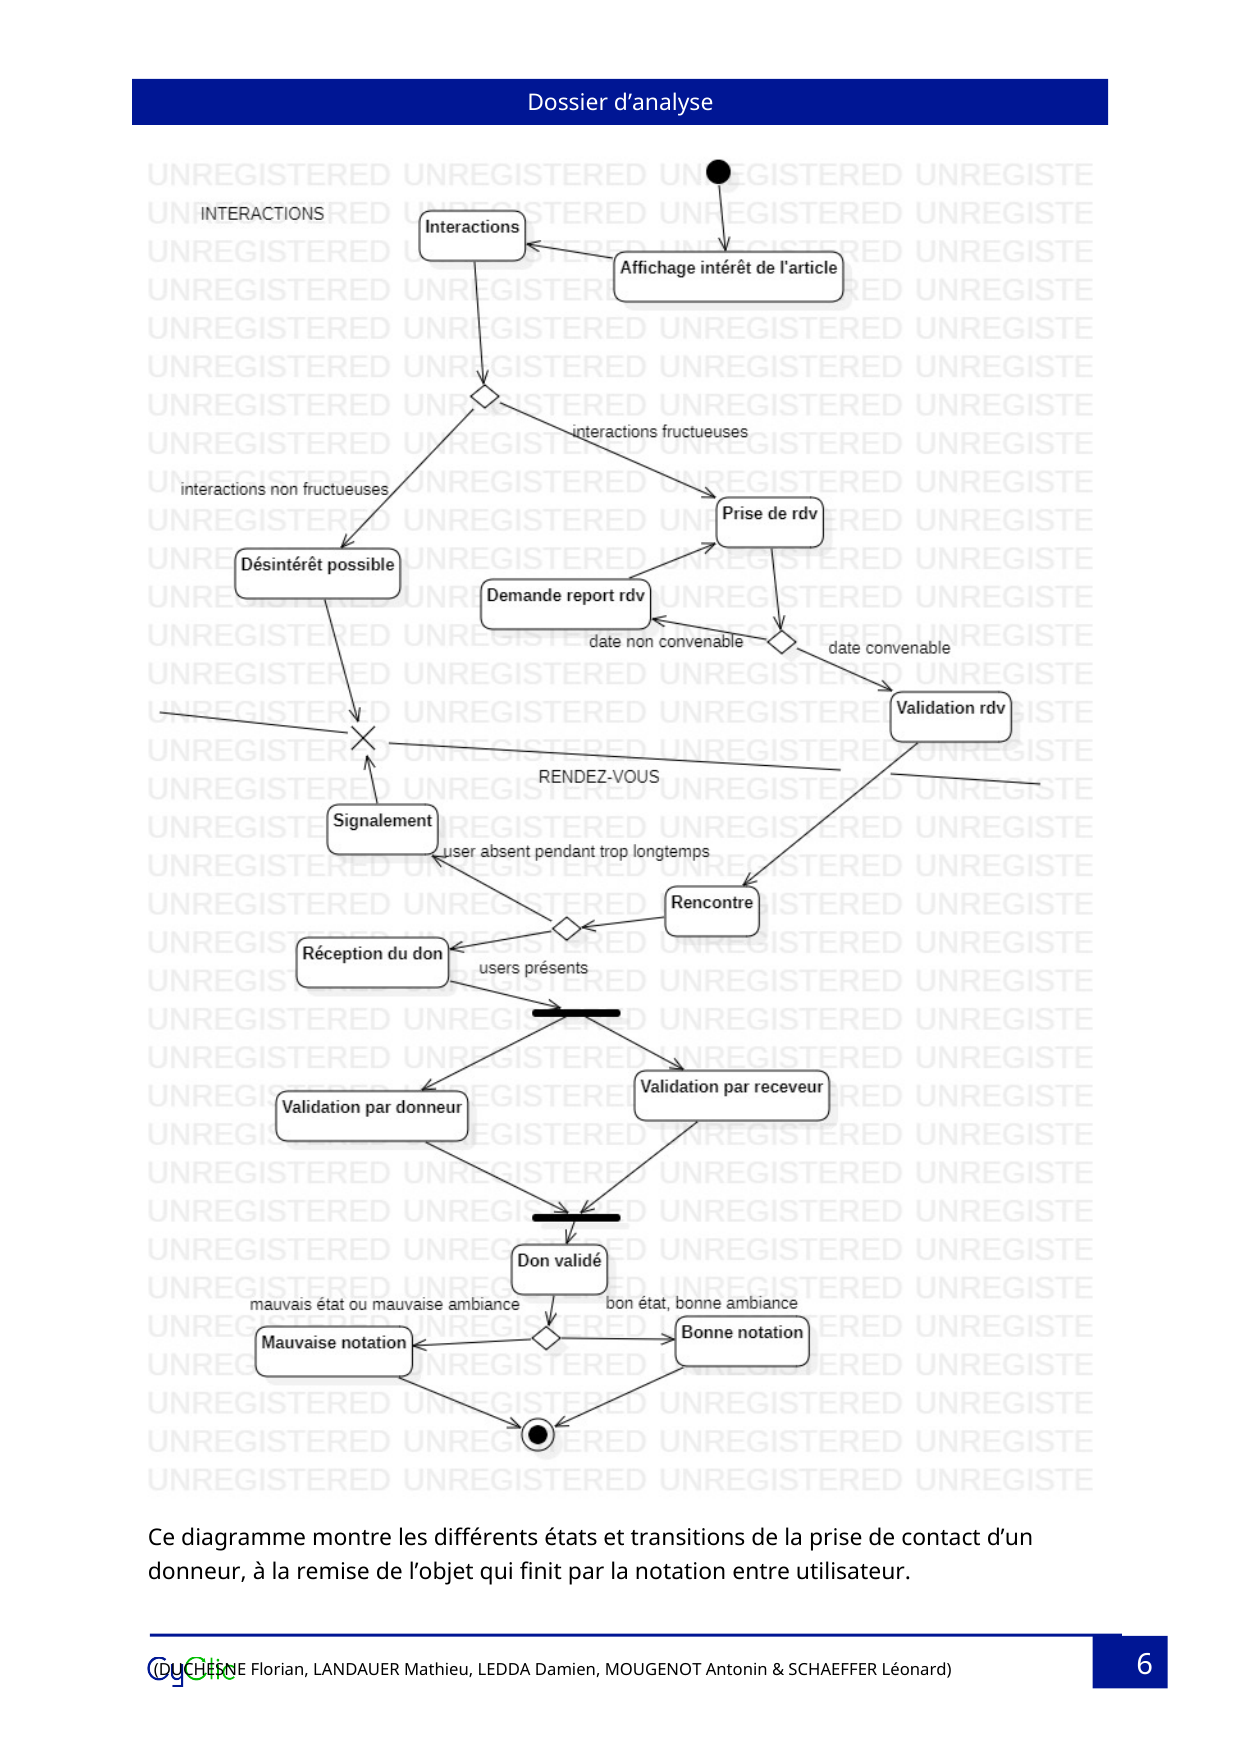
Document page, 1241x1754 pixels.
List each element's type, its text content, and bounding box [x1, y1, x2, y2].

picture [147, 1657, 235, 1687]
text Ce diagramme montre les différents états et transitions de la prise de contact d’un donneur, à la remise de l’objet qui finit par la notation entre utilisateur. [148, 1521, 1093, 1586]
picture [147, 147, 1093, 1502]
